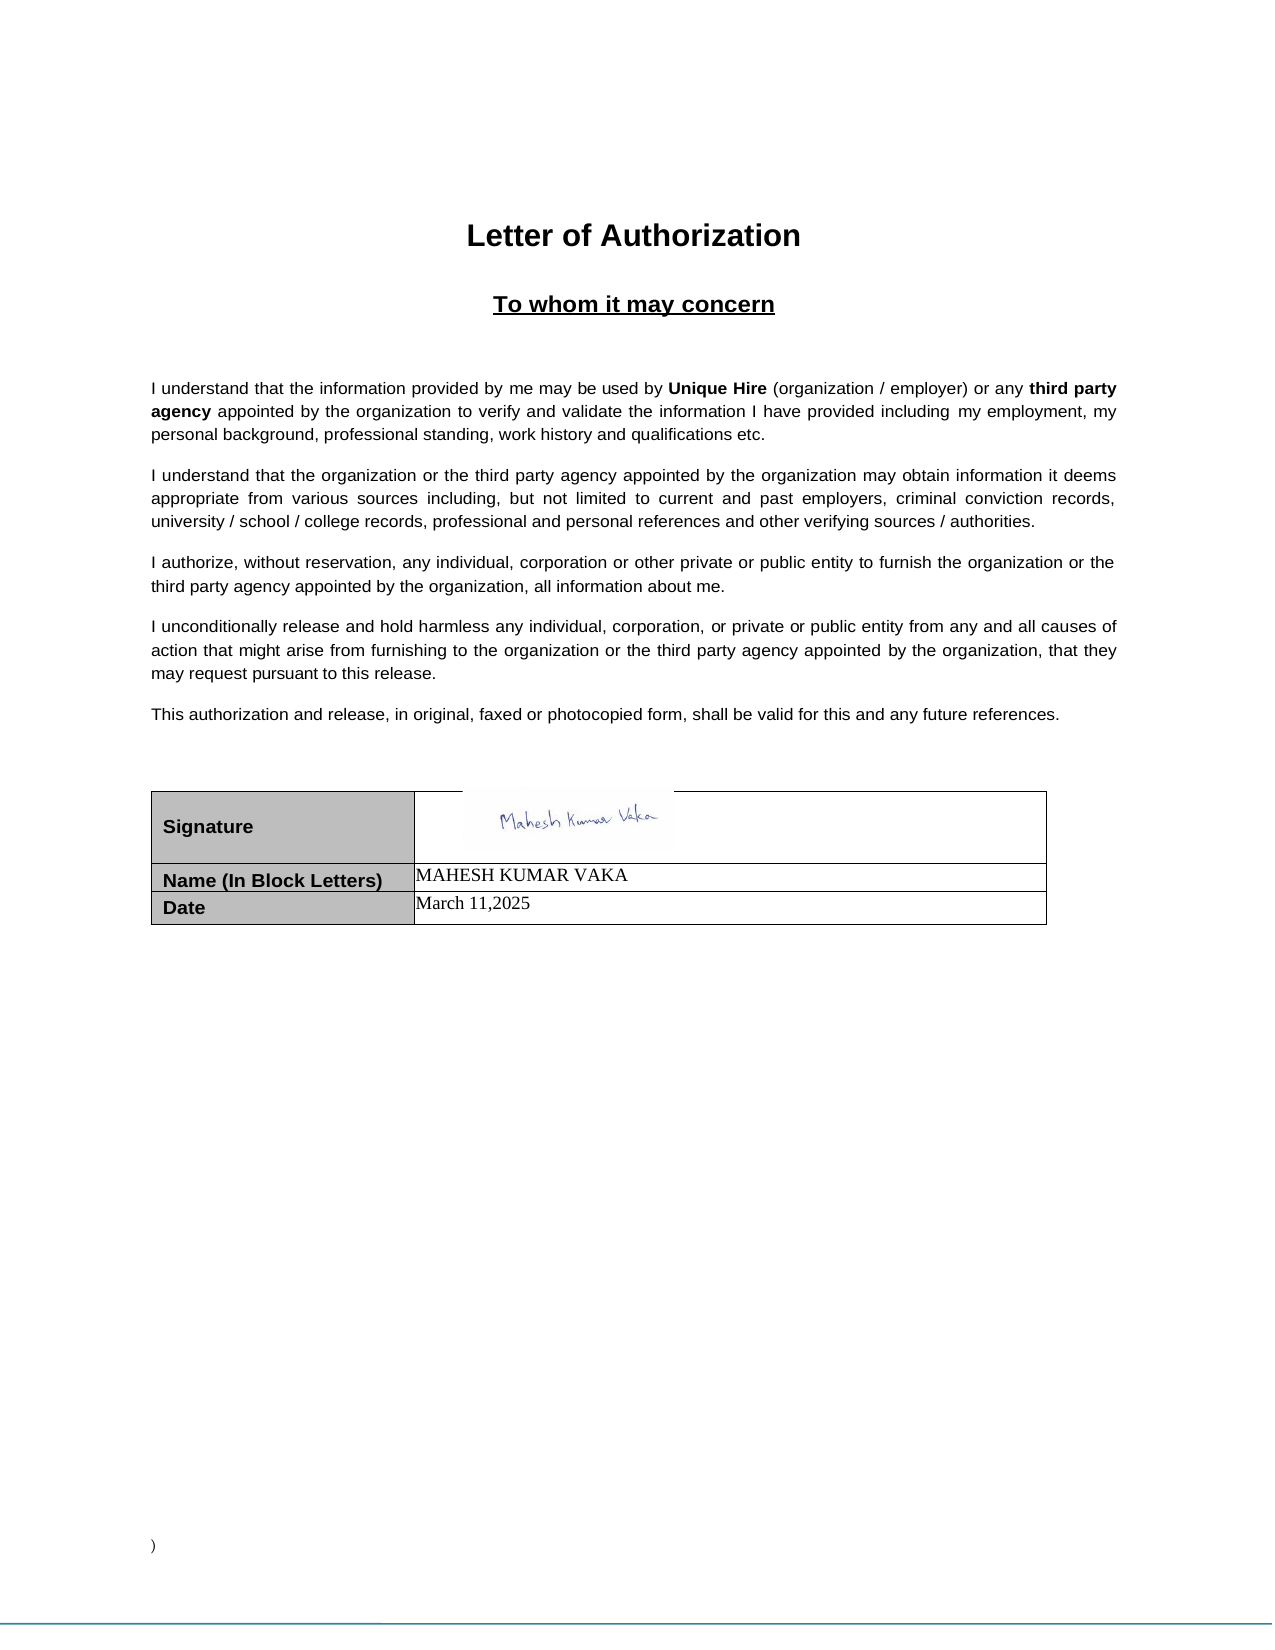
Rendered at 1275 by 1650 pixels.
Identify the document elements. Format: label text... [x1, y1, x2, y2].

table_cell MAHESH KUMAR VAKA [415, 864, 1046, 891]
text Letter of Authorization [442, 217, 825, 252]
text To whom it may concern [442, 291, 825, 317]
table_cell March 11,2025 [415, 892, 1046, 924]
text I understand that the information provided by me may be used by Unique Hire (organization / employer) or any third party agency appointed by the organization to verify and validate the information I have provided including my employment, my personal background, professional standing, work history and qualifications etc. [151, 379, 1117, 444]
table_header Signature [152, 792, 414, 863]
text I understand that the organization or the third party agency appointed by the organization may obtain information it deems appropriate from various sources including, but not limited to current and past employers, criminal conviction records, university / school / college records, professional and personal references and other verifying sources / authorities. [151, 466, 1117, 531]
table_cell Date [152, 892, 414, 924]
text This authorization and release, in original, faxed or photocopied form, shall be valid for this and any future references. [151, 704, 1116, 724]
text I authorize, without reservation, any individual, corporation or other private or public entity to furnish the organization or the third party agency appointed by the organization, all information about me. [151, 553, 1116, 596]
text I unconditionally release and hold harmless any individual, corporation, or private or public entity from any and all causes of action that might arise from furnishing to the organization or the third party agency appointed by the organization, that they may request pursuant to this release. [151, 617, 1117, 683]
table_header [415, 792, 1046, 863]
picture [462, 786, 674, 850]
table_cell Name (In Block Letters) [152, 864, 414, 891]
